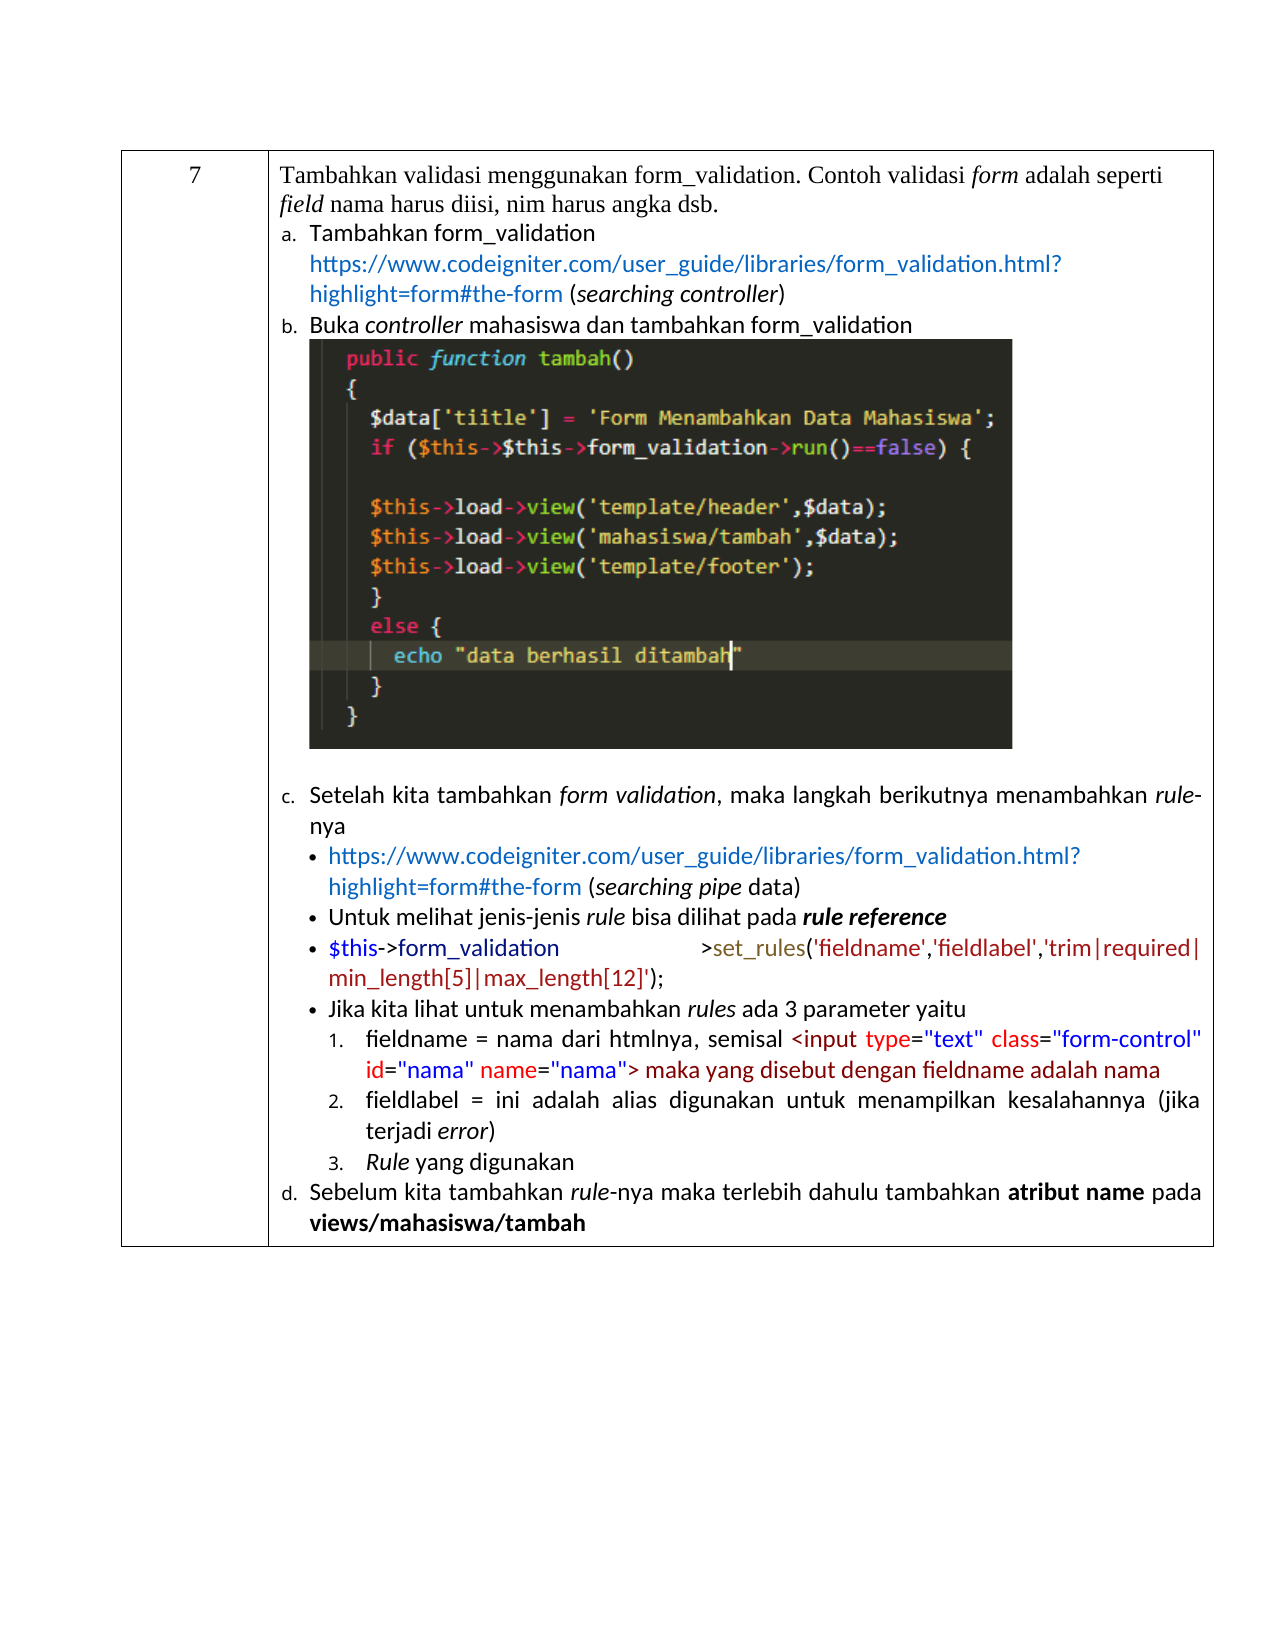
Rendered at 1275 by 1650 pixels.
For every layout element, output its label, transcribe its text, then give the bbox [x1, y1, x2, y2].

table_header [269, 151, 1213, 1246]
picture [309, 339, 1013, 749]
table_header 7 [122, 151, 268, 1246]
